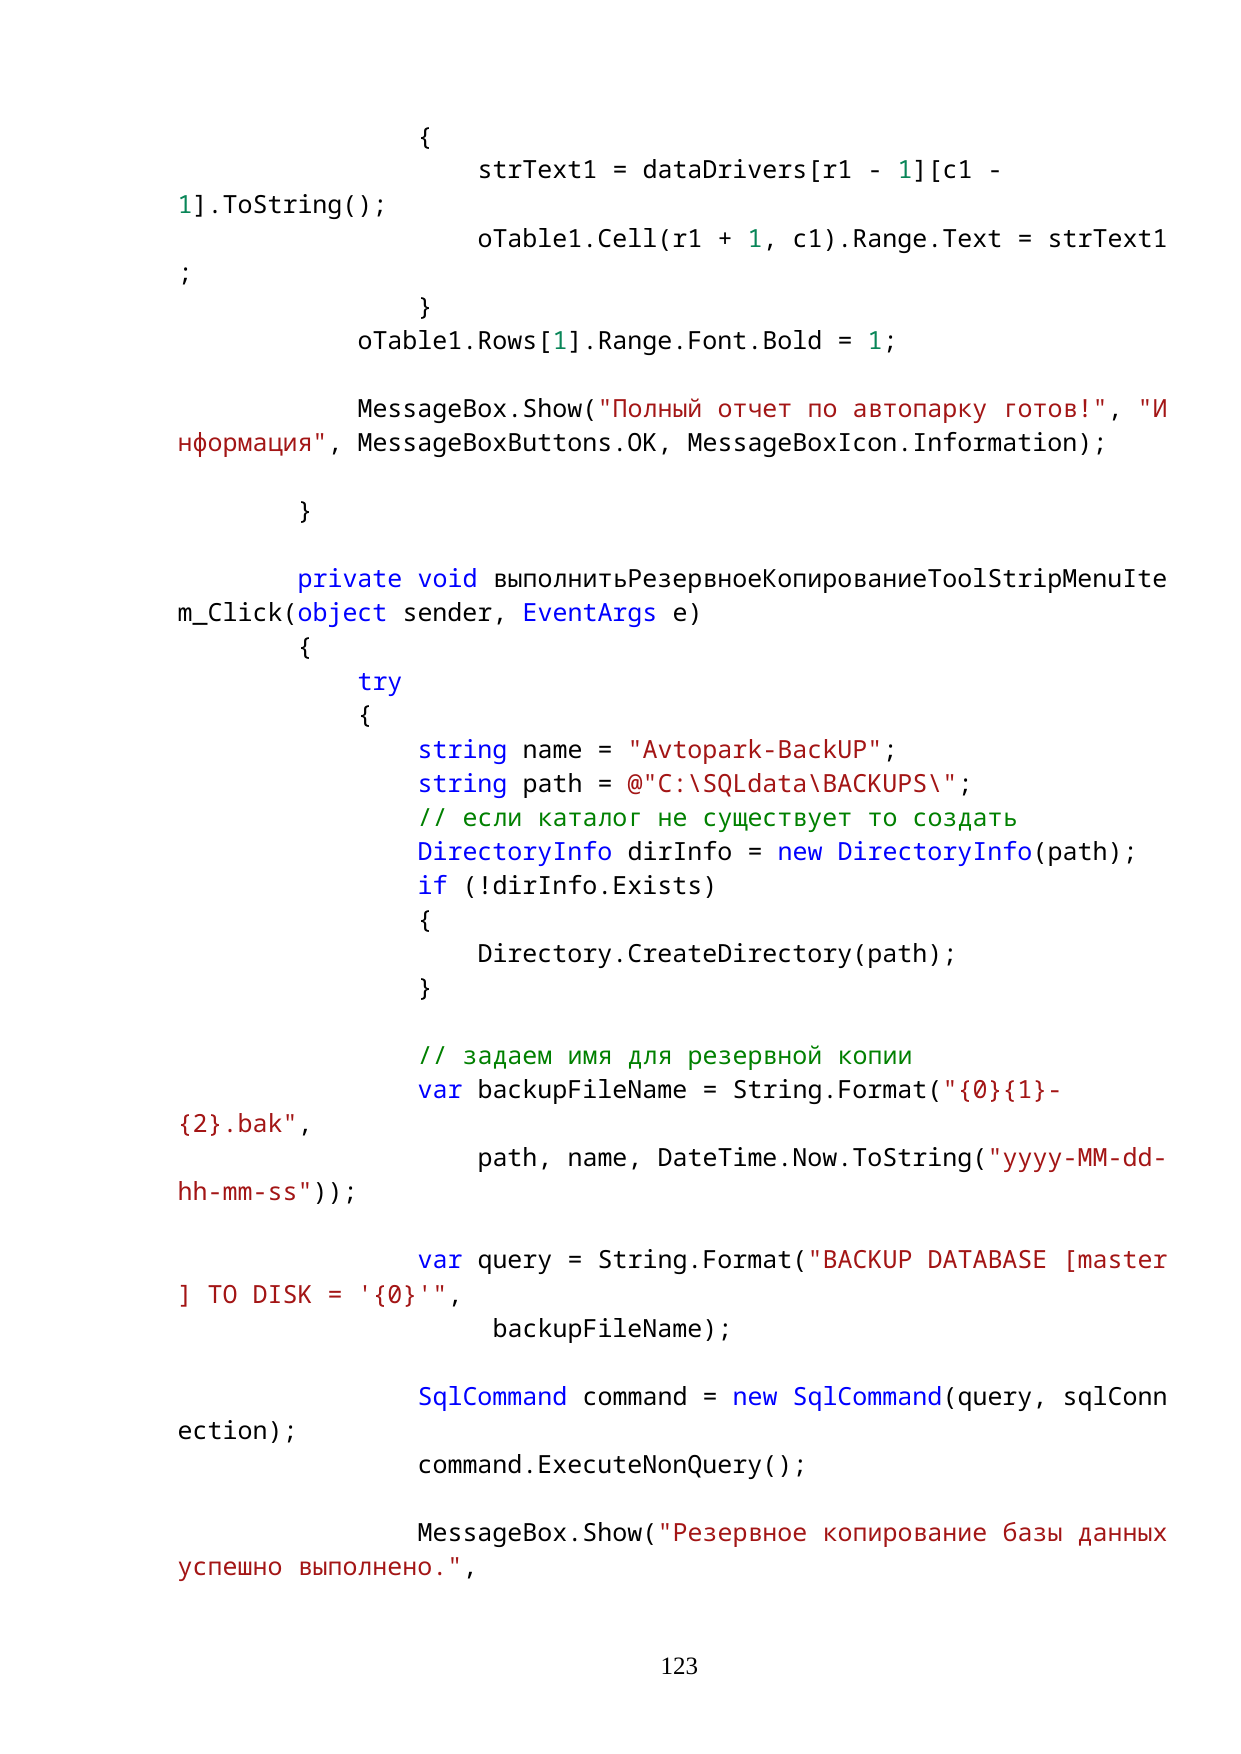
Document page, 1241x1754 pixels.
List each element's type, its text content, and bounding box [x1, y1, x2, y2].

text backupFileName); [177, 1310, 1181, 1344]
text MessageBox.Show("Резервное копирование базы данных успешно выполнено.", [177, 1515, 1181, 1583]
text private void выполнитьРезервноеКопированиеToolStripMenuItem_Click(object sender, EventArgs e) [177, 561, 1181, 629]
text { [177, 697, 1181, 731]
text // задаем имя для резервной копии [177, 1038, 1181, 1072]
text oTable1.Rows[1].Range.Font.Bold = 1; [177, 322, 1181, 357]
text // если каталог не существует то создать [177, 799, 1181, 833]
text { [177, 902, 1181, 936]
text if (!dirInfo.Exists) [177, 867, 1181, 902]
text } [177, 970, 1181, 1004]
text string path = @"C:\SQLdata\BACKUPS\"; [177, 765, 1181, 799]
text { [177, 629, 1181, 663]
text } [177, 288, 1181, 322]
text Directory.CreateDirectory(path); [177, 936, 1181, 970]
text DirectoryInfo dirInfo = new DirectoryInfo(path); [177, 833, 1181, 867]
text MessageBox.Show("Полный отчет по автопарку готов!", "Информация", MessageBoxButtons.OK, MessageBoxIcon.Information); [177, 391, 1181, 459]
text var query = String.Format("BACKUP DATABASE [master] TO DISK = '{0}'", [177, 1242, 1181, 1310]
text strText1 = dataDrivers[r1 - 1][c1 - 1].ToString(); [177, 152, 1181, 220]
text path, name, DateTime.Now.ToString("yyyy-MM-dd-hh-mm-ss")); [177, 1140, 1181, 1208]
text command.ExecuteNonQuery(); [177, 1447, 1181, 1481]
text SqlCommand command = new SqlCommand(query, sqlConnection); [177, 1378, 1181, 1447]
text string name = "Avtopark-BackUP"; [177, 731, 1181, 765]
text } [177, 493, 1181, 527]
text { [177, 118, 1181, 152]
text try [177, 663, 1181, 697]
text var backupFileName = String.Format("{0}{1}-{2}.bak", [177, 1072, 1181, 1140]
text oTable1.Cell(r1 + 1, c1).Range.Text = strText1; [177, 220, 1181, 288]
